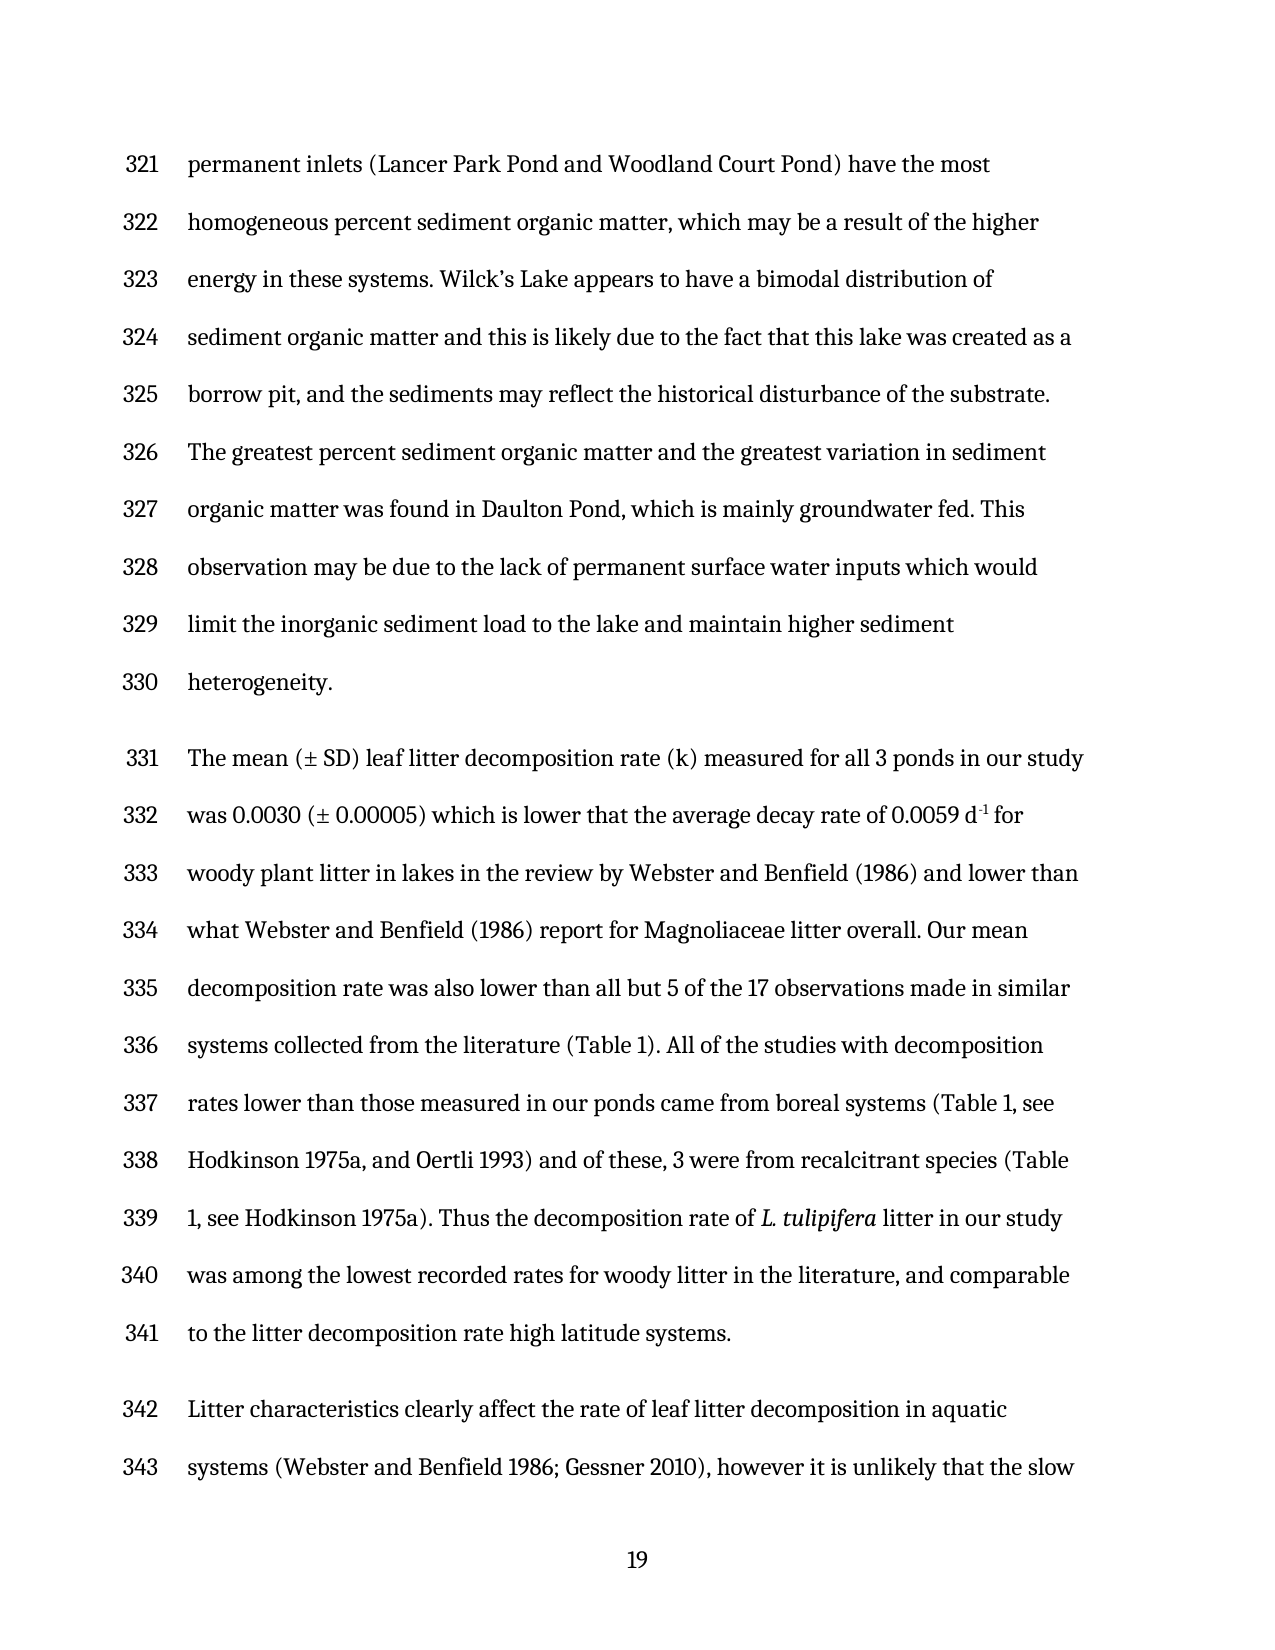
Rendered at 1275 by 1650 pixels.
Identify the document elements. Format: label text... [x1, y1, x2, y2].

text The mean ( SD) leaf litter decomposition rate (k) measured for all 3 ponds in our study was 0.0030 ( 0.00005) which is lower that the average decay rate of 0.0059 d-1 for woody plant litter in lakes in the review by Webster and Benfield (1986) and lower than what Webster and Benfield (1986) report for Magnoliaceae litter overall. Our mean decomposition rate was also lower than all but 5 of the 17 observations made in similar systems collected from the literature (Table 1). All of the studies with decomposition rates lower than those measured in our ponds came from boreal systems (Table 1, see Hodkinson 1975a, and Oertli 1993) and of these, 3 were from recalcitrant species (Table 1, see Hodkinson 1975a). Thus the decomposition rate of L. tulipifera litter in our study was among the lowest recorded rates for woody litter in the literature, and comparable to the litter decomposition rate high latitude systems. [187, 744, 1087, 1347]
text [187, 1395, 1087, 1481]
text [187, 150, 1087, 696]
